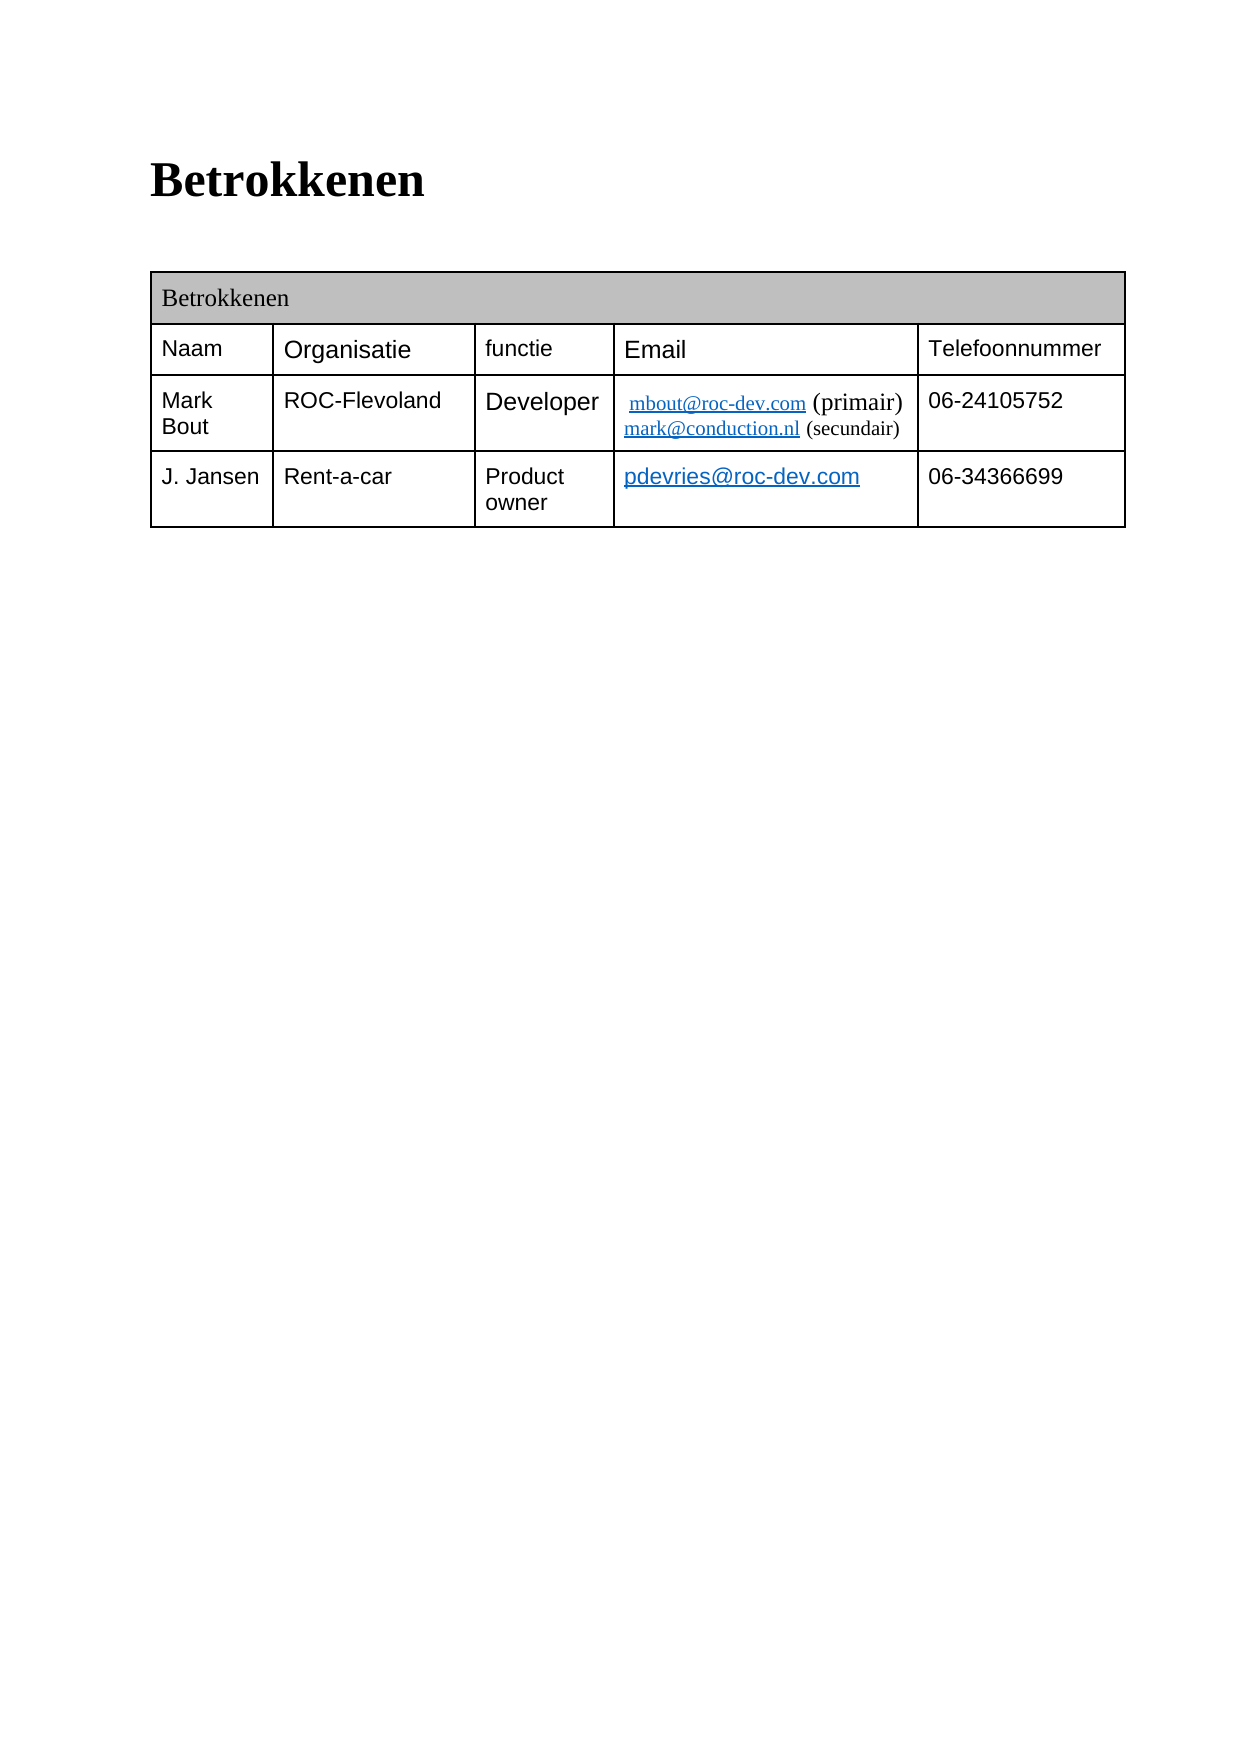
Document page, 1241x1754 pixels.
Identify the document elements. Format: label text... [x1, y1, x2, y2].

table_cell ROC-Flevoland [274, 376, 474, 450]
table_cell Organisatie [274, 325, 474, 374]
table_cell functie [476, 325, 613, 374]
table_cell mbout@roc-dev.com (primair) mark@conduction.nl (secundair) [615, 376, 917, 450]
table_cell Telefoonnummer [919, 325, 1124, 374]
table_cell Rent-a-car [274, 452, 474, 526]
subtitle Betrokkenen [150, 150, 1090, 207]
table_cell Naam [152, 325, 272, 374]
table_cell J. Jansen [152, 452, 272, 526]
table_cell pdevries@roc-dev.com [615, 452, 917, 526]
table_cell Product owner [476, 452, 613, 526]
table_cell 06-24105752 [919, 376, 1124, 450]
table_cell 06-34366699 [919, 452, 1124, 526]
table_cell Developer [476, 376, 613, 450]
table_header Betrokkenen [152, 273, 1124, 323]
table_cell Email [615, 325, 917, 374]
table_cell Mark Bout [152, 376, 272, 450]
